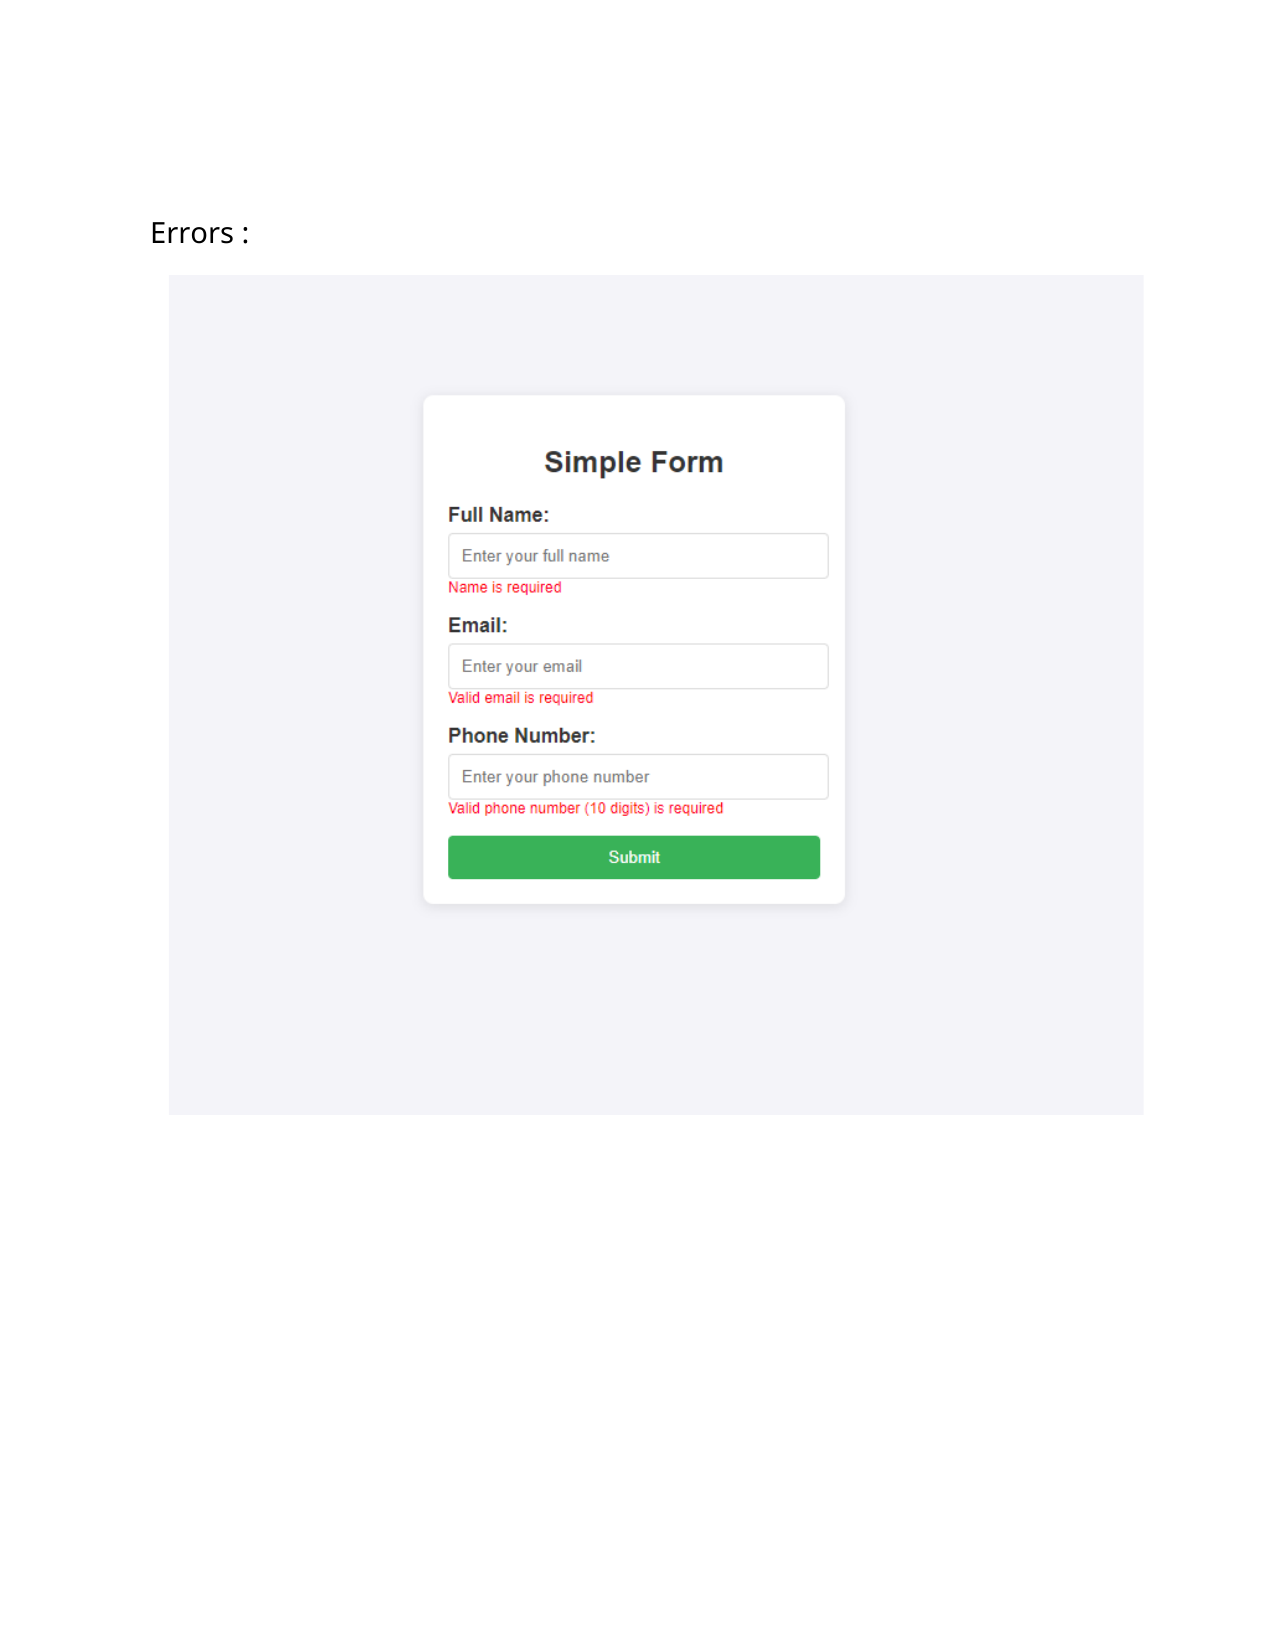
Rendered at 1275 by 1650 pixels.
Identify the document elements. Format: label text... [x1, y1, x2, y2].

text Errors : [150, 213, 1125, 252]
